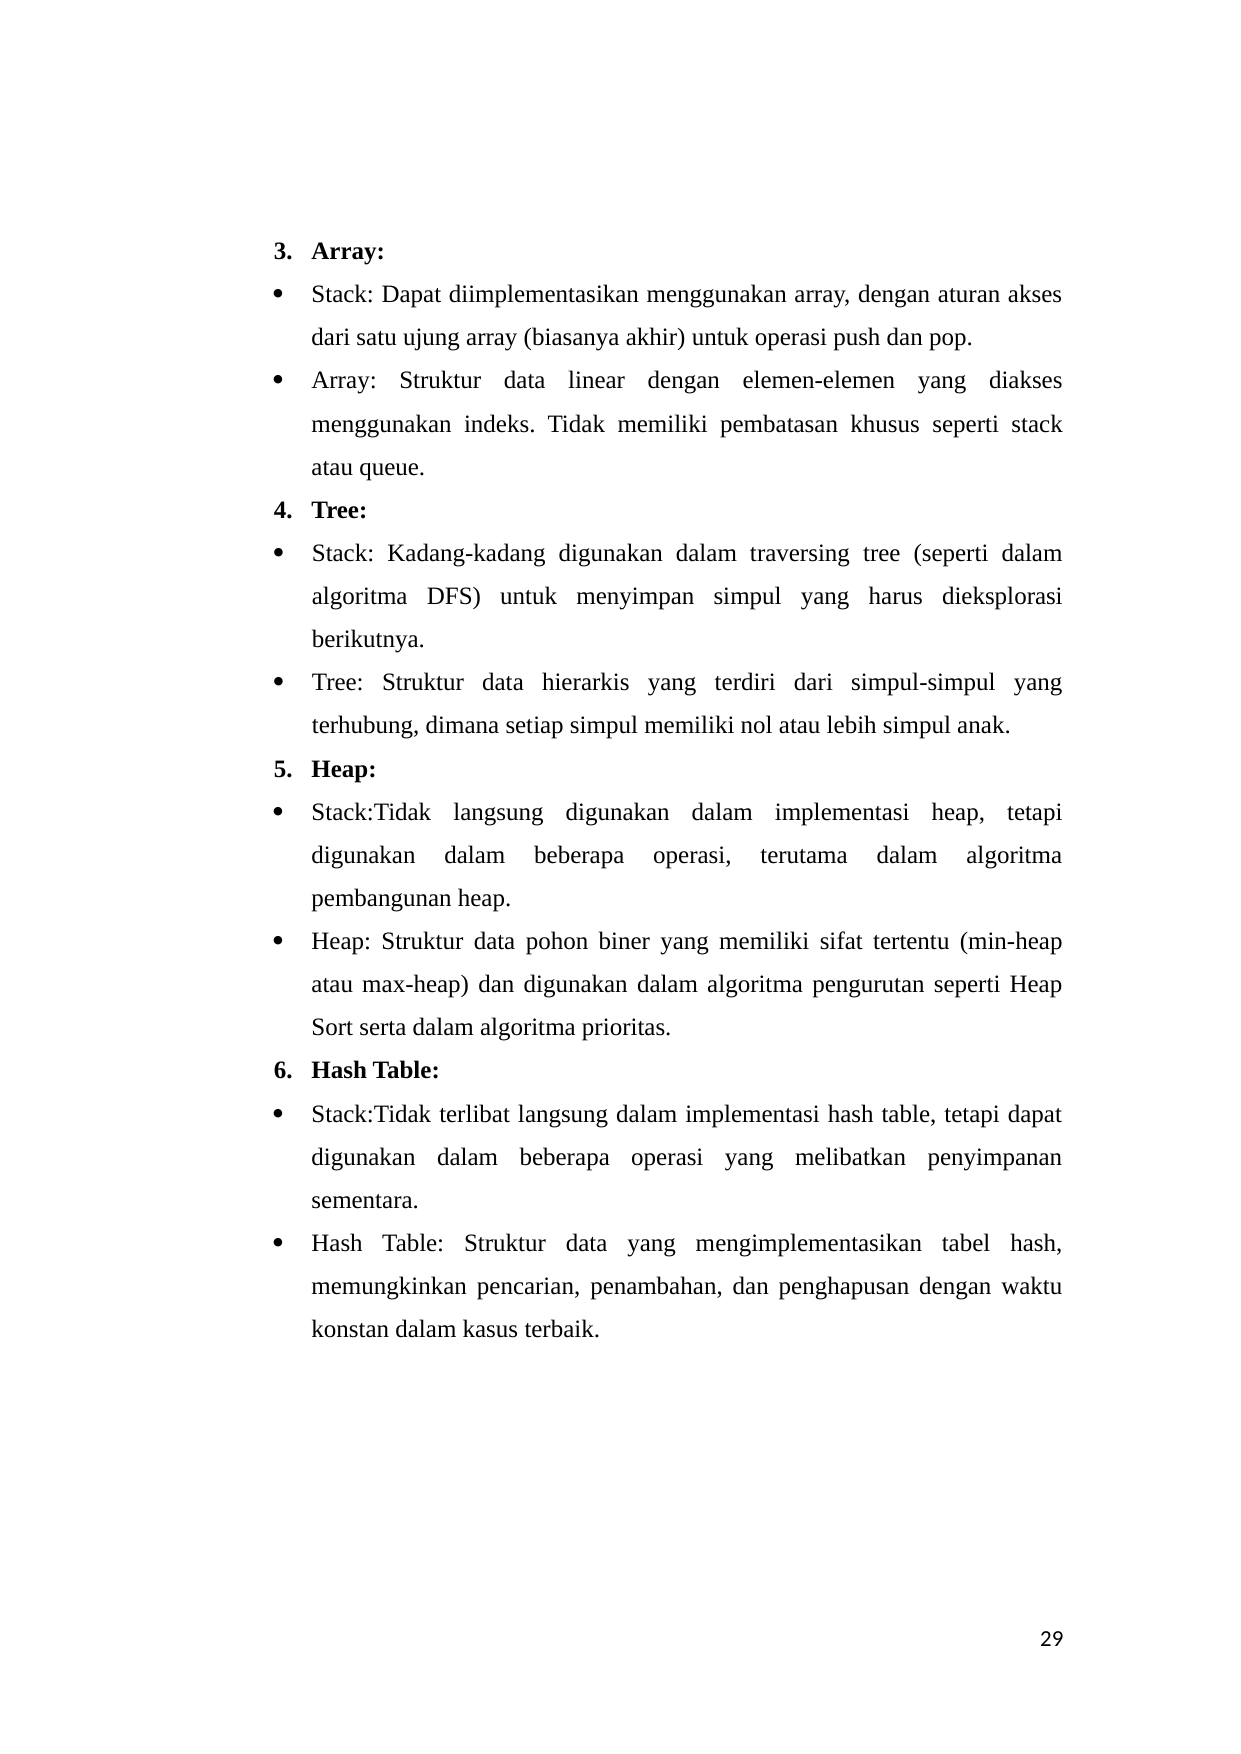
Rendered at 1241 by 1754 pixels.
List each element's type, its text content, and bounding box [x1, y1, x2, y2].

list Array: Struktur data linear dengan elemen-elemen yang diakses menggunakan indeks. Tidak memiliki pembatasan khusus seperti stack atau queue. [274, 366, 1063, 481]
list Heap: [274, 754, 1063, 782]
list Heap: Struktur data pohon biner yang memiliki sifat tertentu (min-heap atau max-heap) dan digunakan dalam algoritma pengurutan seperti Heap Sort serta dalam algoritma prioritas. [274, 926, 1063, 1041]
list Array: [274, 236, 1063, 265]
list Tree: [274, 495, 1063, 524]
list Hash Table: Struktur data yang mengimplementasikan tabel hash, memungkinkan pencarian, penambahan, dan penghapusan dengan waktu konstan dalam kasus terbaik. [274, 1228, 1063, 1343]
list Hash Table: [274, 1056, 1063, 1084]
list Stack:Tidak terlibat langsung dalam implementasi hash table, tetapi dapat digunakan dalam beberapa operasi yang melibatkan penyimpanan sementara. [274, 1099, 1063, 1214]
list Stack:Tidak langsung digunakan dalam implementasi heap, tetapi digunakan dalam beberapa operasi, terutama dalam algoritma pembangunan heap. [274, 797, 1063, 912]
list Stack: Kadang-kadang digunakan dalam traversing tree (seperti dalam algoritma DFS) untuk menyimpan simpul yang harus dieksplorasi berikutnya. [274, 538, 1063, 653]
list Tree: Struktur data hierarkis yang terdiri dari simpul-simpul yang terhubung, dimana setiap simpul memiliki nol atau lebih simpul anak. [274, 667, 1063, 739]
list Stack: Dapat diimplementasikan menggunakan array, dengan aturan akses dari satu ujung array (biasanya akhir) untuk operasi push dan pop. [274, 279, 1063, 351]
